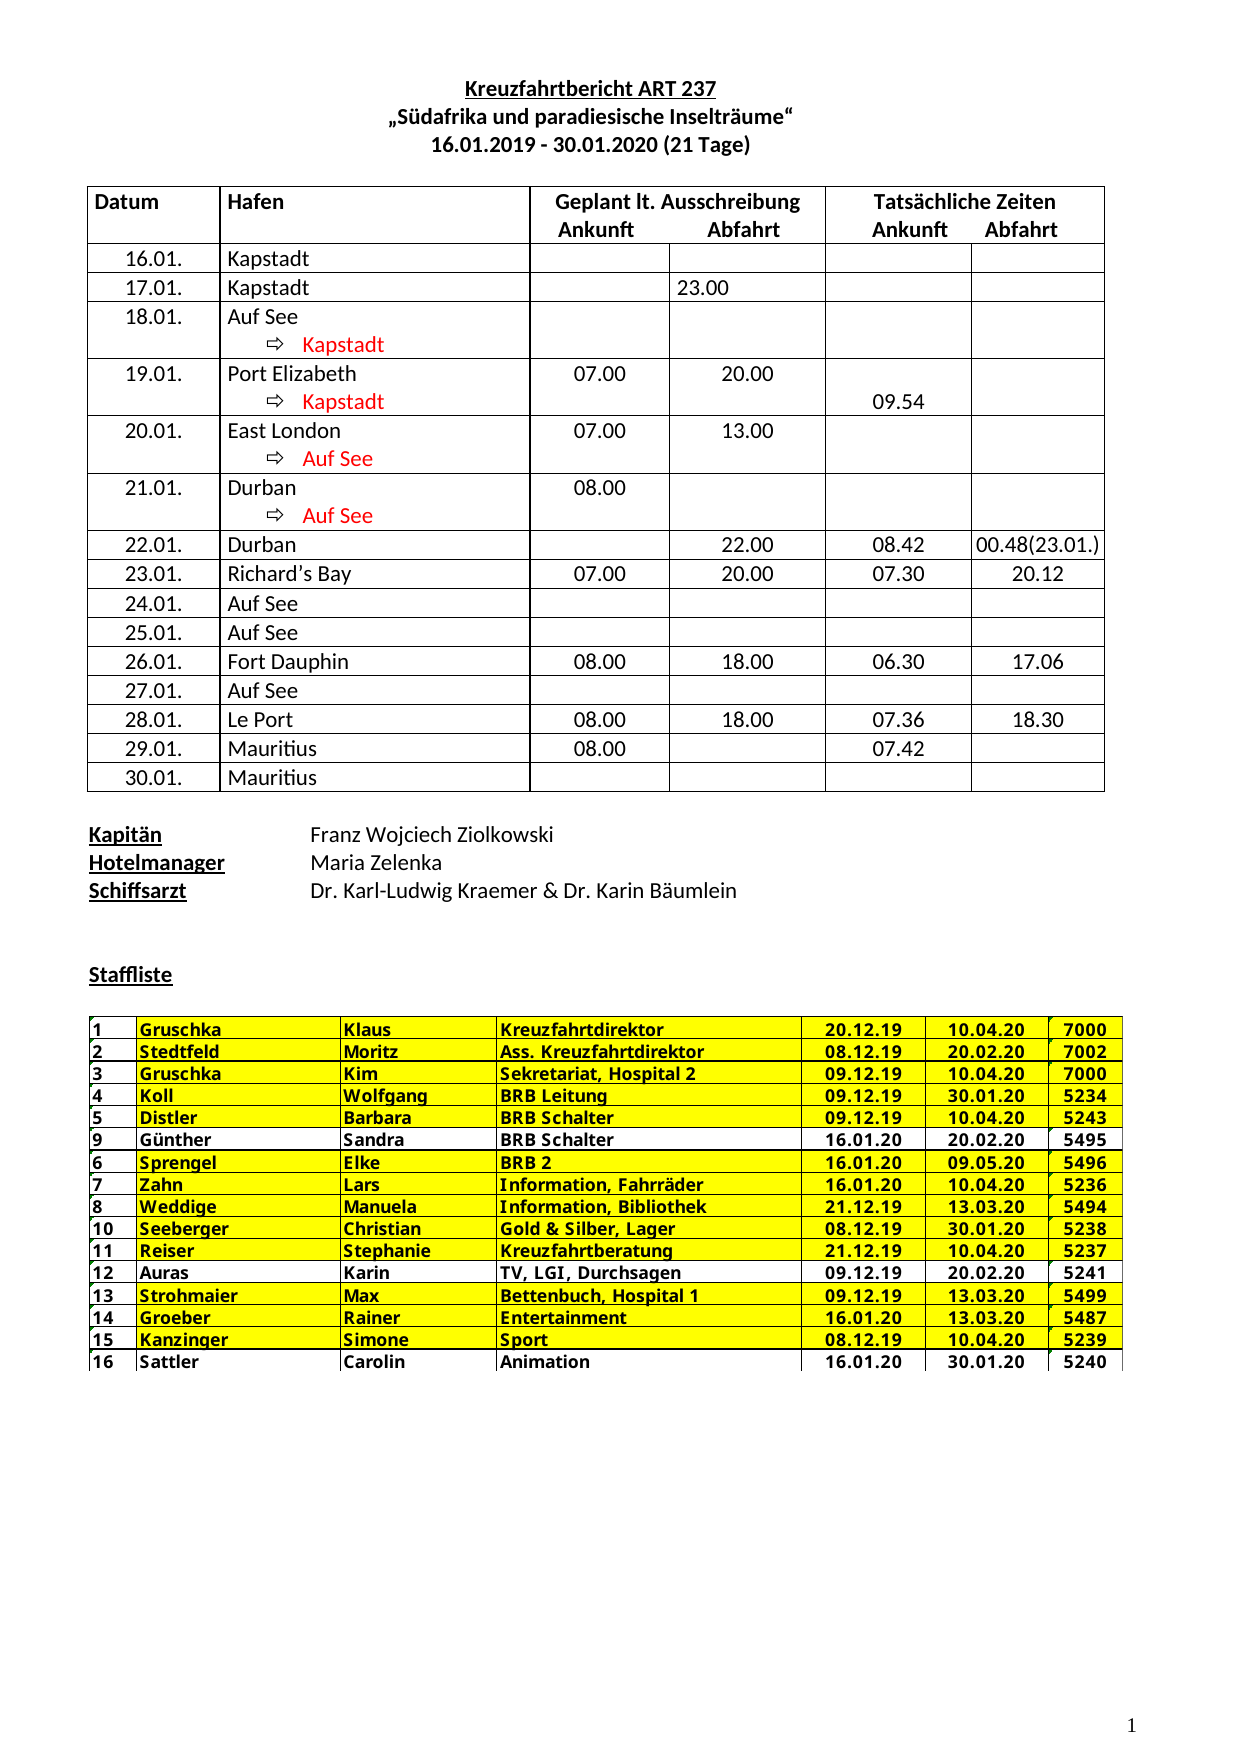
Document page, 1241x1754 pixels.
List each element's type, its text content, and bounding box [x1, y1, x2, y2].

table_cell 07.00 [531, 359, 669, 415]
table_cell Kapstadt [221, 273, 529, 301]
table_cell 28.01. [88, 705, 219, 733]
table_cell 22.01. [88, 531, 219, 558]
table_cell Mauritius [221, 734, 529, 762]
text „Südafrika und paradiesische Inselträume“ [89, 102, 1093, 130]
table_cell 09.54 [826, 359, 971, 415]
table_cell 13.00 [670, 416, 825, 472]
text Hotelmanager Maria Zelenka [89, 848, 1048, 876]
table_cell 07.36 [826, 705, 971, 733]
table_cell [972, 273, 1104, 301]
table_cell [972, 618, 1104, 646]
table_cell [972, 302, 1104, 358]
table_cell [531, 763, 669, 791]
table_cell Le Port [221, 705, 529, 733]
table_cell 08.00 [531, 734, 669, 762]
table_cell 19.01. [88, 359, 219, 415]
table_cell 08.42 [826, 531, 971, 558]
table_cell 17.06 [972, 647, 1104, 675]
table_cell 23.00 [670, 273, 825, 301]
table_cell Fort Dauphin [221, 647, 529, 675]
text Kreuzfahrtbericht ART 237 [89, 74, 1093, 102]
table_cell 08.00 [531, 647, 669, 675]
table_cell 18.00 [670, 647, 825, 675]
table_cell 23.01. [88, 560, 219, 588]
table_cell 24.01. [88, 589, 219, 617]
table_cell [670, 763, 825, 791]
table_cell [531, 531, 669, 558]
table_cell East London Auf See [221, 416, 529, 472]
table_cell 18.00 [670, 705, 825, 733]
table_cell [826, 273, 971, 301]
table_cell 22.00 [670, 531, 825, 558]
table_cell Auf See [221, 589, 529, 617]
table_cell [972, 763, 1104, 791]
table_cell 08.00 [531, 705, 669, 733]
table_header Hafen [221, 187, 529, 243]
table_cell [670, 474, 825, 529]
table_cell [531, 618, 669, 646]
table_cell [826, 244, 971, 272]
table_cell [972, 676, 1104, 704]
table_cell 20.01. [88, 416, 219, 472]
table_cell [670, 734, 825, 762]
table_cell [826, 676, 971, 704]
table_cell [972, 474, 1104, 529]
table_cell [826, 416, 971, 472]
table_cell [826, 474, 971, 529]
table_cell Durban [221, 531, 529, 558]
table_cell Durban Auf See [221, 474, 529, 529]
table_header Tatsächliche Zeiten Ankunft Abfahrt [826, 187, 1104, 243]
table_cell 18.01. [88, 302, 219, 358]
table_cell [972, 589, 1104, 617]
table_cell [826, 589, 971, 617]
table_cell 00.48(23.01.) [972, 531, 1104, 558]
text Schiffsarzt Dr. Karl-Ludwig Kraemer & Dr. Karin Bäumlein [89, 876, 1048, 904]
table_cell [531, 302, 669, 358]
table_cell 30.01. [88, 763, 219, 791]
table_cell 25.01. [88, 618, 219, 646]
table_cell 07.00 [531, 560, 669, 588]
table_cell 20.12 [972, 560, 1104, 588]
table_cell 06.30 [826, 647, 971, 675]
table_cell [972, 416, 1104, 472]
table_cell [670, 676, 825, 704]
table_cell Mauritius [221, 763, 529, 791]
table_cell 20.00 [670, 359, 825, 415]
table_cell [531, 244, 669, 272]
table_cell 29.01. [88, 734, 219, 762]
table_header Geplant lt. Ausschreibung Ankunft Abfahrt [531, 187, 825, 243]
table_cell [670, 618, 825, 646]
table_cell Auf See [221, 676, 529, 704]
text Staffliste [89, 960, 1048, 988]
table_cell 18.30 [972, 705, 1104, 733]
table_cell 07.30 [826, 560, 971, 588]
table_cell [531, 273, 669, 301]
table_header Datum [88, 187, 219, 243]
table_cell Auf See [221, 618, 529, 646]
table_cell 21.01. [88, 474, 219, 529]
table_cell [972, 359, 1104, 415]
table_cell 07.42 [826, 734, 971, 762]
table_cell Auf See Kapstadt [221, 302, 529, 358]
table_cell [972, 734, 1104, 762]
table_cell Richard’s Bay [221, 560, 529, 588]
table_cell [670, 302, 825, 358]
table_cell 20.00 [670, 560, 825, 588]
table_cell Port Elizabeth Kapstadt [221, 359, 529, 415]
table_cell 07.00 [531, 416, 669, 472]
table_cell [826, 302, 971, 358]
table_cell Kapstadt [221, 244, 529, 272]
table_cell [826, 763, 971, 791]
table_cell 17.01. [88, 273, 219, 301]
table_cell [531, 589, 669, 617]
table_cell [531, 676, 669, 704]
table_cell [670, 244, 825, 272]
table_cell 26.01. [88, 647, 219, 675]
table_cell 27.01. [88, 676, 219, 704]
text Kapitän Franz Wojciech Ziolkowski [89, 820, 1137, 848]
table_cell 16.01. [88, 244, 219, 272]
table_cell 08.00 [531, 474, 669, 529]
table_cell [670, 589, 825, 617]
table_cell [826, 618, 971, 646]
text 16.01.2019 - 30.01.2020 (21 Tage) [89, 130, 1093, 158]
table_cell [972, 244, 1104, 272]
